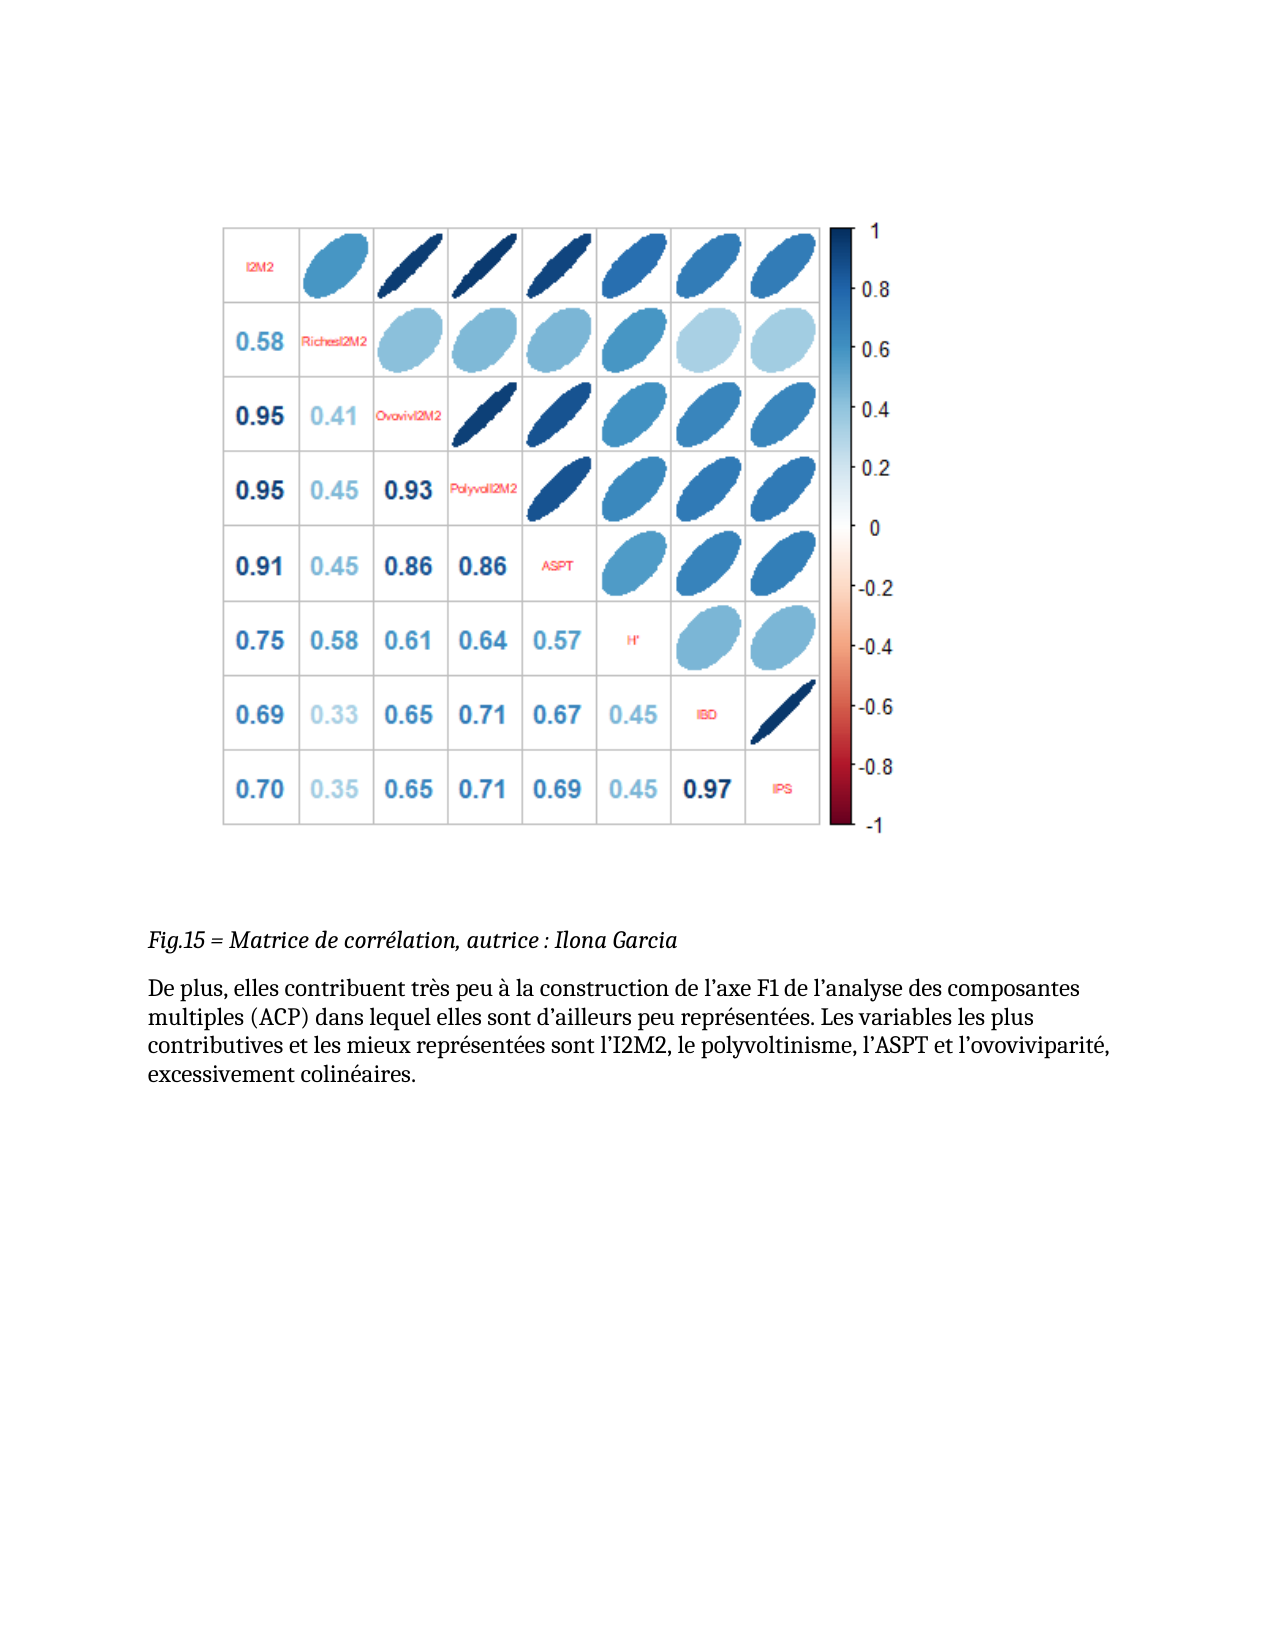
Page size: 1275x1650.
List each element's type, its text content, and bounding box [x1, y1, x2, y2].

picture [147, 147, 906, 906]
text De plus, elles contribuent très peu à la construction de l’axe F1 de l’analyse des composantes multiples (ACP) dans lequel elles sont d’ailleurs peu représentées. Les variables les plus contributives et les mieux représentées sont l’I2M2, le polyvoltinisme, l’ASPT et l’ovoviviparité, excessivement colinéaires. [148, 974, 1127, 1089]
text Fig.15 = Matrice de corrélation, autrice : Ilona Garcia [148, 926, 1127, 955]
